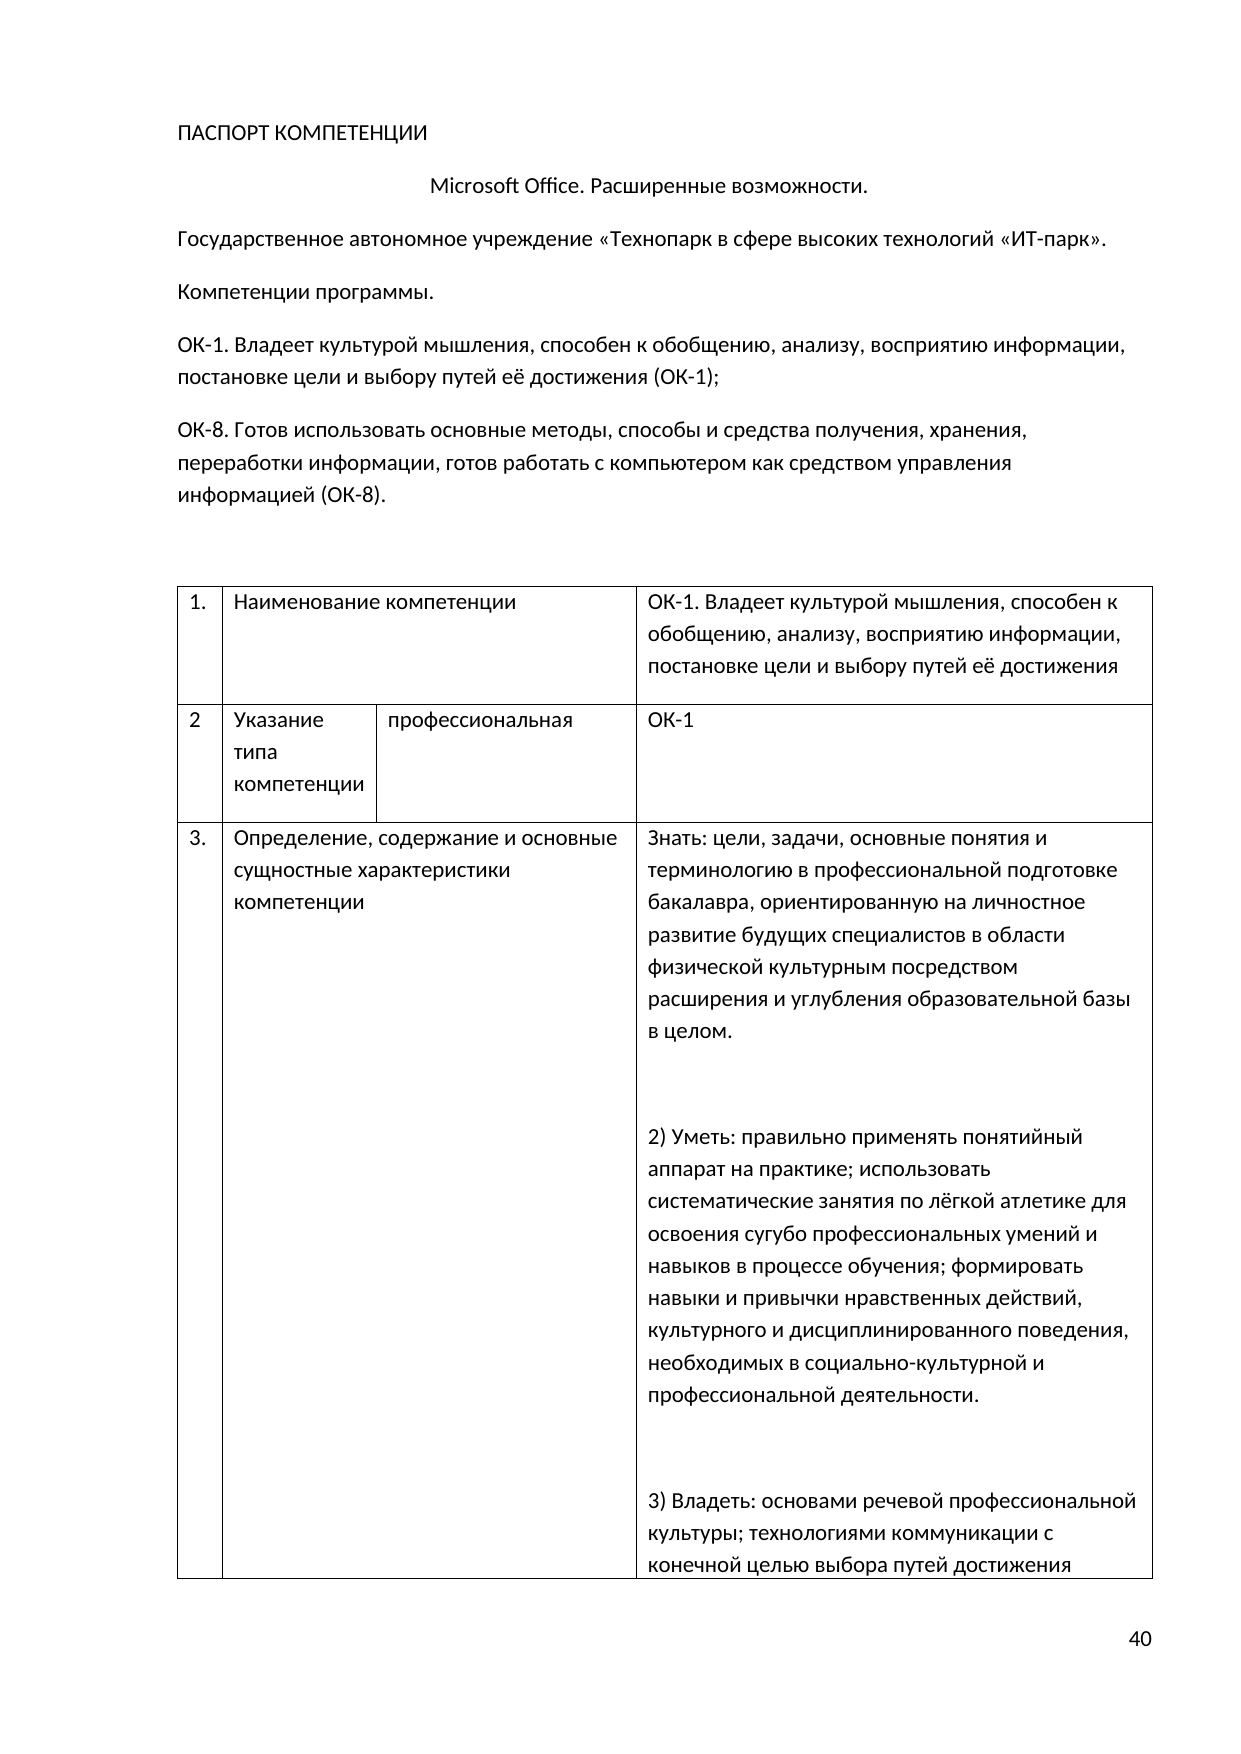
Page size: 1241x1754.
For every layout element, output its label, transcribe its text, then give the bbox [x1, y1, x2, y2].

table_cell профессиональная [377, 705, 636, 822]
table_cell 2 [178, 705, 222, 822]
text ПАСПОРТ КОМПЕТЕНЦИИ [177, 118, 1152, 146]
table_header Наименование компетенции [223, 587, 636, 704]
table_header ОК-1. Владеет культурой мышления, способен к обобщению, анализу, восприятию информации, постановке цели и выбору путей её достижения [637, 587, 1152, 704]
table_cell ОК-1 [637, 705, 1152, 822]
text Компетенции программы. [177, 277, 1152, 305]
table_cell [223, 823, 636, 1578]
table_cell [637, 823, 1152, 1578]
table_cell Указание типа компетенции [223, 705, 376, 822]
table_cell 3. [178, 823, 222, 1578]
table_header 1. [178, 587, 222, 704]
text Мicrosoft Office. Расширенные возможности. [177, 171, 1152, 199]
text ОК-1. Владеет культурой мышления, способен к обобщению, анализу, восприятию информации, постановке цели и выбору путей её достижения (ОК-1); [177, 330, 1152, 390]
text Государственное автономное учреждение «Технопарк в сфере высоких технологий «ИТ-парк». [177, 224, 1152, 252]
text ОК-8. Готов использовать основные методы, способы и средства получения, хранения, переработки информации, готов работать с компьютером как средством управления информацией (ОК-8). [177, 415, 1152, 508]
